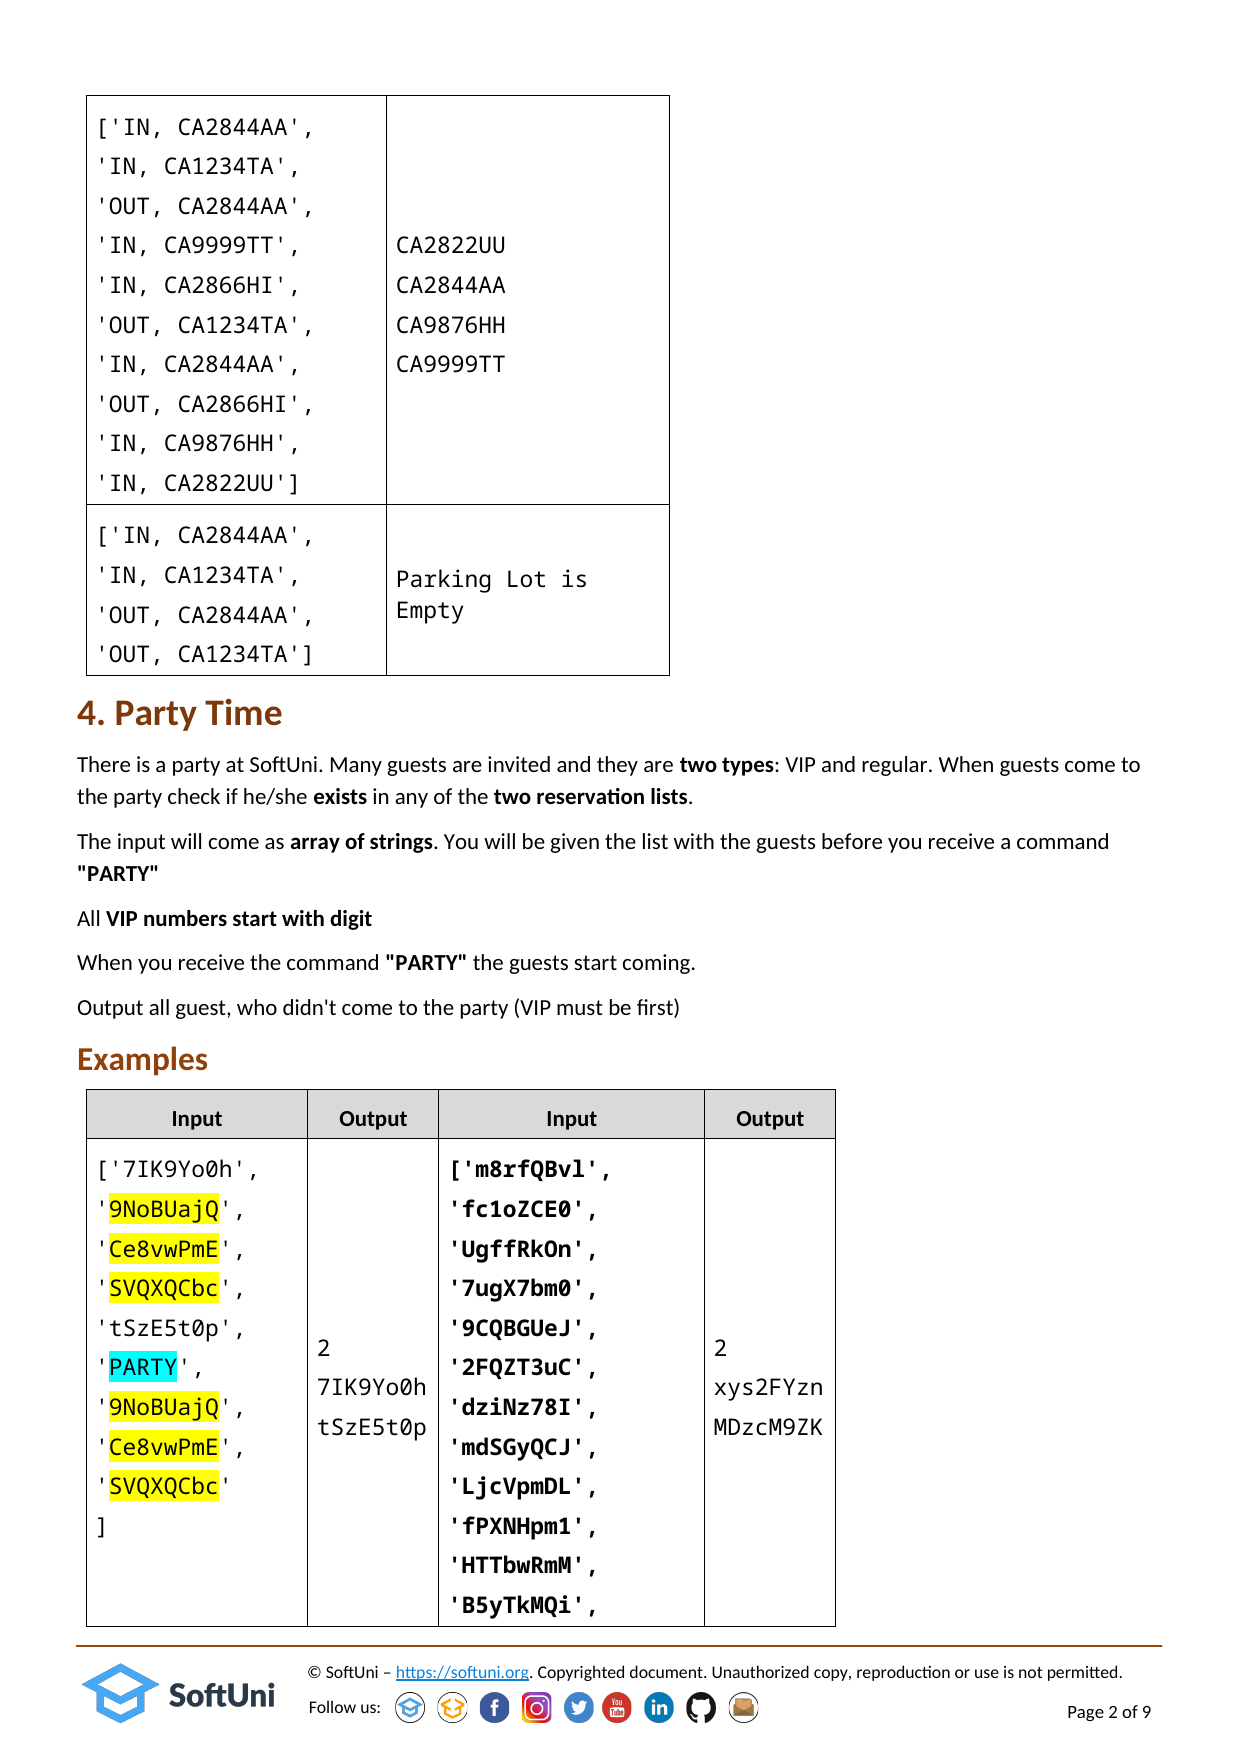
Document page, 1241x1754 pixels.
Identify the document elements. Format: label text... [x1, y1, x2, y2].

table_header Output [308, 1090, 438, 1138]
picture [437, 1692, 468, 1723]
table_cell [439, 1139, 704, 1626]
picture [686, 1692, 716, 1723]
picture [395, 1692, 425, 1723]
picture [75, 1658, 281, 1729]
text All VIP numbers start with digit [77, 904, 1163, 932]
table_header Input [439, 1090, 704, 1138]
picture [665, 1692, 674, 1701]
picture [658, 1705, 667, 1714]
picture [564, 1692, 594, 1723]
table_cell Parking Lot is Empty [387, 505, 669, 675]
table_cell CA2822UU CA2844AA CA9876HH CA9999TT [387, 96, 669, 504]
table_cell 2 7IK9Yo0h tSzE5t0p [308, 1139, 438, 1626]
picture [602, 1692, 632, 1723]
text Output all guest, who didn't come to the party (VIP must be first) [77, 993, 1163, 1021]
text There is a party at SoftUni. Many guests are invited and they are two types: VIP and regular. When guests come to the party check if he/she exists in any of the two reservation lists. [77, 750, 1163, 810]
table_cell ['IN, CA2844AA', 'IN, CA1234TA', 'OUT, CA2844AA', 'IN, CA9999TT', 'IN, CA2866HI', 'OUT, CA1234TA', 'IN, CA2844AA', 'OUT, CA2866HI', 'IN, CA9876HH', 'IN, CA2822UU'] [87, 96, 386, 504]
picture [644, 1714, 653, 1723]
table_header Output [705, 1090, 835, 1138]
picture [479, 1692, 510, 1723]
table_cell 2 xys2FYzn MDzcM9ZK [705, 1139, 835, 1626]
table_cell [87, 1139, 307, 1626]
text The input will come as array of strings. You will be given the list with the guests before you receive a command "PARTY" [77, 827, 1163, 887]
picture [665, 1714, 674, 1723]
picture [644, 1692, 653, 1701]
subtitle Party Time [77, 689, 1163, 735]
picture [522, 1692, 552, 1723]
subtitle Examples [77, 1038, 1163, 1078]
table_cell ['IN, CA2844AA', 'IN, CA1234TA', 'OUT, CA2844AA', 'OUT, CA1234TA'] [87, 505, 386, 675]
table_header Input [87, 1090, 307, 1138]
text When you receive the command "PARTY" the guests start coming. [77, 948, 1163, 976]
picture [728, 1692, 759, 1723]
